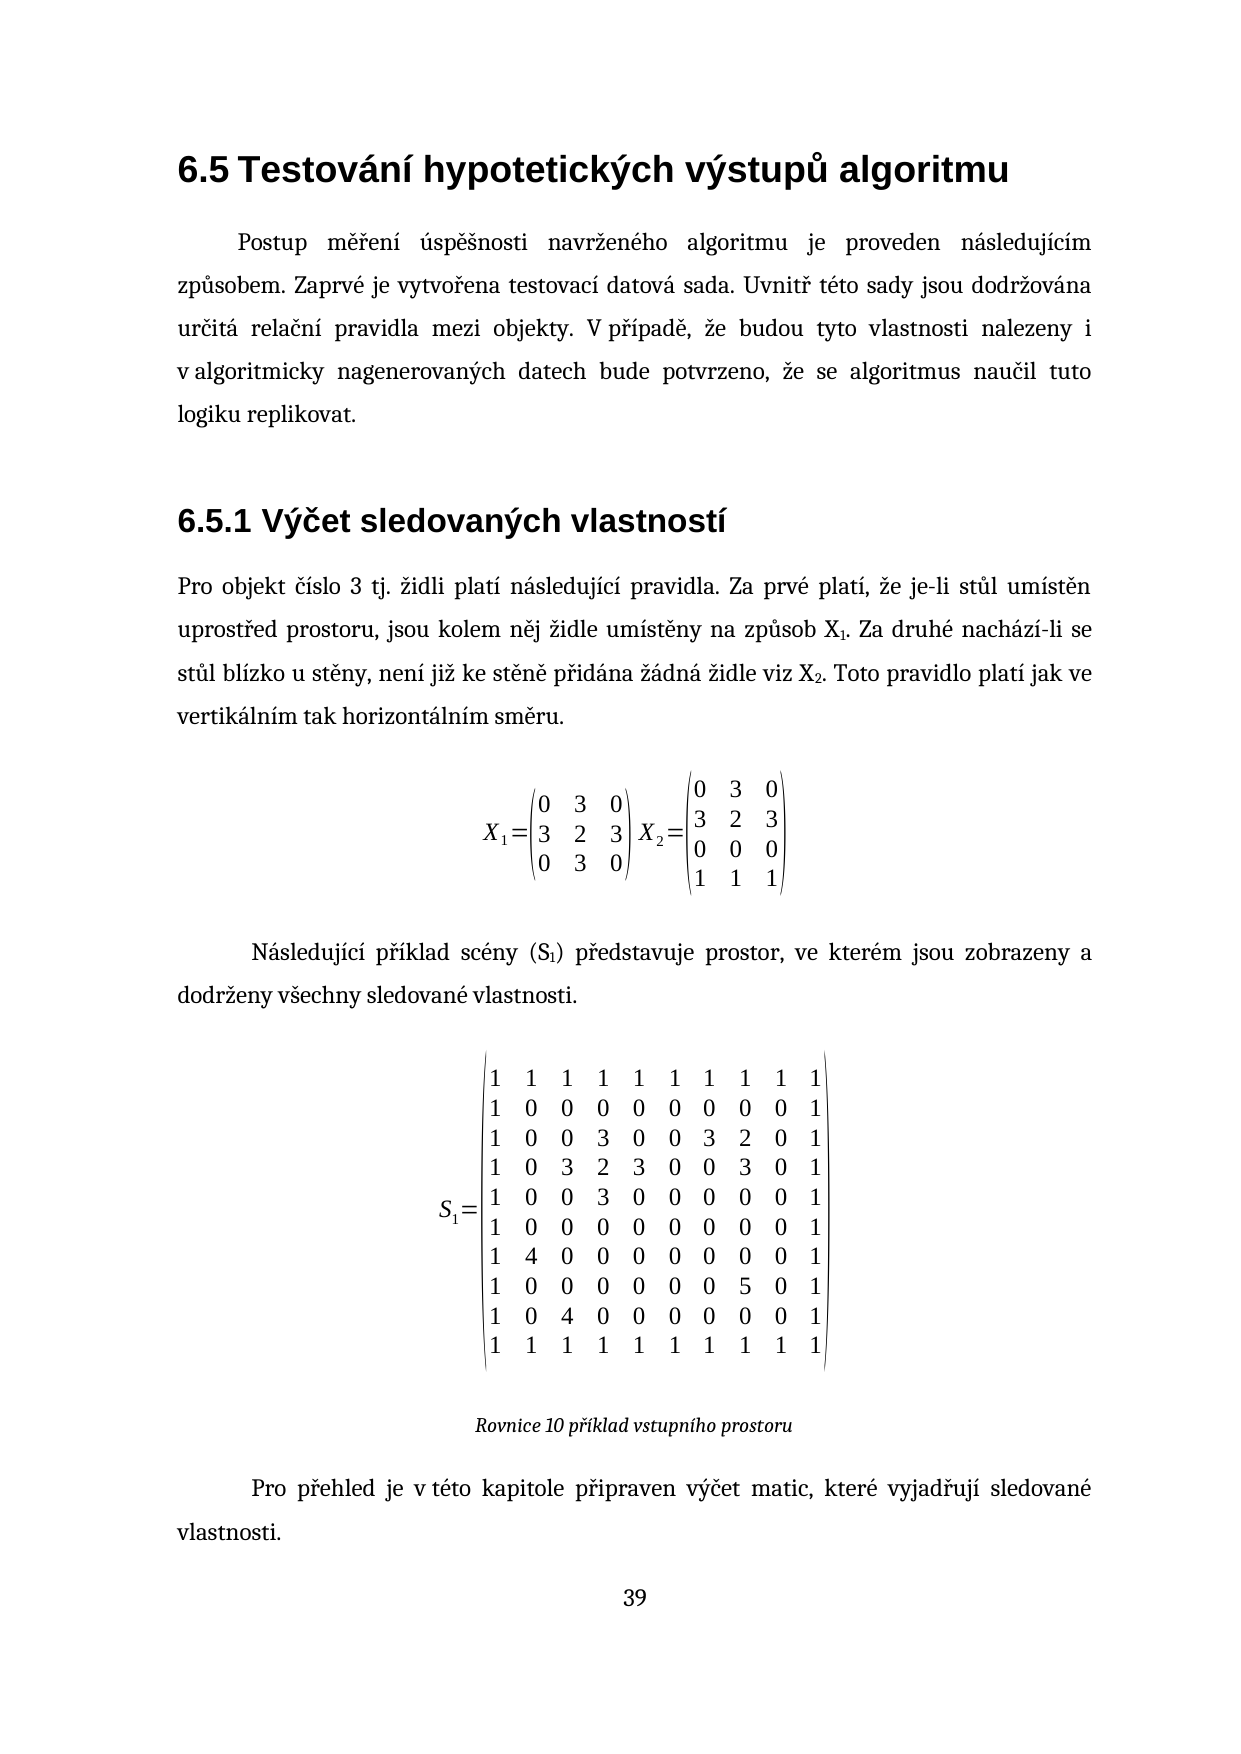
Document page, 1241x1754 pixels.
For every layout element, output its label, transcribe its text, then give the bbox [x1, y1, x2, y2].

subtitle Výčet sledovaných vlastností [177, 502, 1092, 540]
text Následující příklad scény (S1) představuje prostor, ve kterém jsou zobrazeny a dodrženy všechny sledované vlastnosti. [177, 938, 1092, 1010]
text Pro objekt číslo 3 tj. židli platí následující pravidla. Za prvé platí, že je-li stůl umístěn uprostřed prostoru, jsou kolem něj židle umístěny na způsob X1. Za druhé nachází-li se stůl blízko u stěny, není již ke stěně přidána žádná židle viz X2. Toto pravidlo platí jak ve vertikálním tak horizontálním směru. [177, 572, 1092, 730]
text Postup měření úspěšnosti navrženého algoritmu je proveden následujícím způsobem. Zaprvé je vytvořena testovací datová sada. Uvnitř této sady jsou dodržována určitá relační pravidla mezi objekty. V případě, že budou tyto vlastnosti nalezeny i v algoritmicky nagenerovaných datech bude potvrzeno, že se algoritmus naučil tuto logiku replikovat. [177, 228, 1092, 429]
subtitle Testování hypotetických výstupů algoritmu [177, 148, 1092, 191]
text Pro přehled je v této kapitole připraven výčet matic, které vyjadřují sledované vlastnosti. [177, 1474, 1092, 1546]
